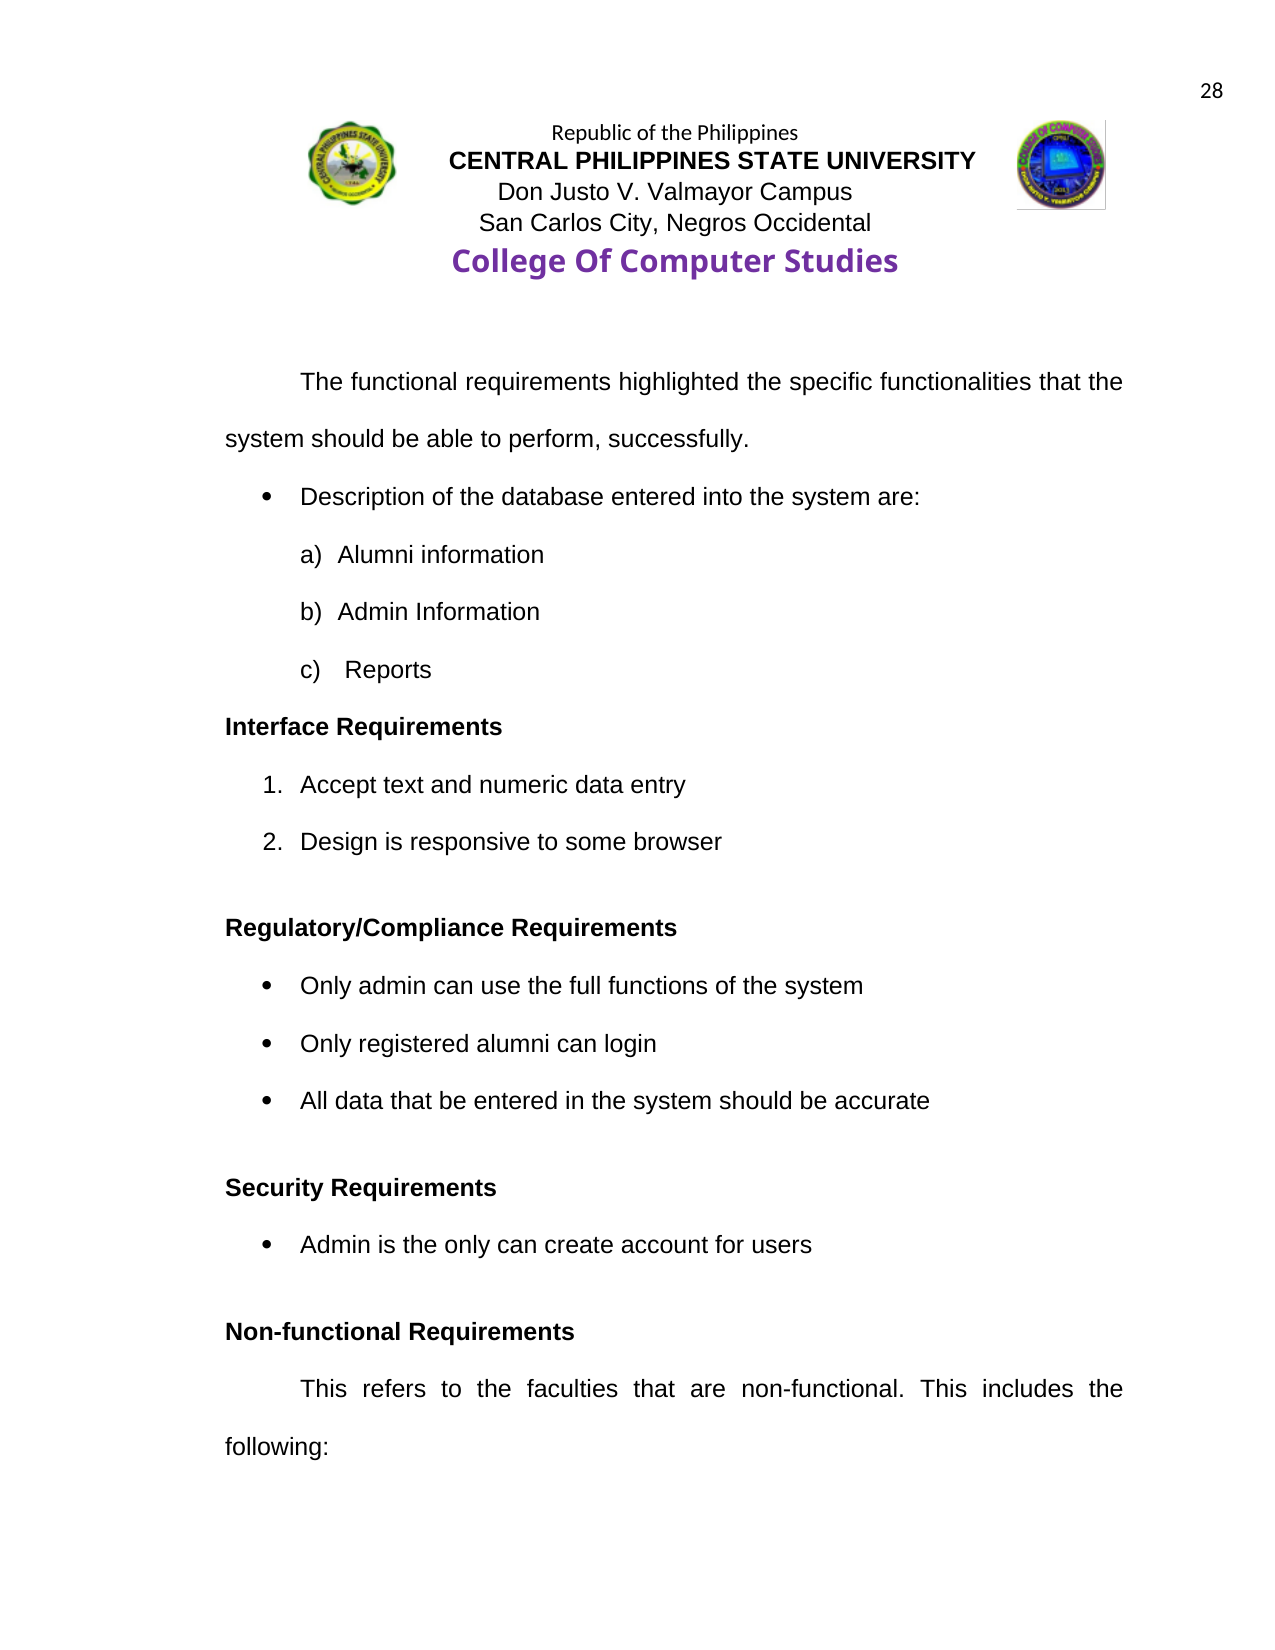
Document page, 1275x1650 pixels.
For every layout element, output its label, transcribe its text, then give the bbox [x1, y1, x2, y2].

list Only admin can use the full functions of the system [262, 971, 1125, 1000]
picture [307, 120, 398, 210]
text Non-functional Requirements [225, 1317, 1125, 1346]
list Design is responsive to some browser [262, 827, 1125, 856]
list Reports [300, 655, 1125, 683]
text This refers to the faculties that are non-functional. This includes the following: [225, 1374, 1125, 1461]
text Regulatory/Compliance Requirements [225, 913, 1125, 942]
list All data that be entered in the system should be accurate [262, 1086, 1125, 1115]
text Security Requirements [225, 1173, 1125, 1202]
text Interface Requirements [225, 712, 1125, 741]
list Alumni information [300, 540, 1125, 568]
list Only registered alumni can login [262, 1029, 1125, 1057]
list Description of the database entered into the system are: [262, 482, 1125, 511]
list Admin is the only can create account for users [262, 1230, 1125, 1259]
list Admin Information [300, 597, 1125, 626]
list Accept text and numeric data entry [262, 770, 1125, 798]
text The functional requirements highlighted the specific functionalities that the system should be able to perform, successfully. [225, 367, 1125, 453]
picture [1016, 120, 1107, 211]
